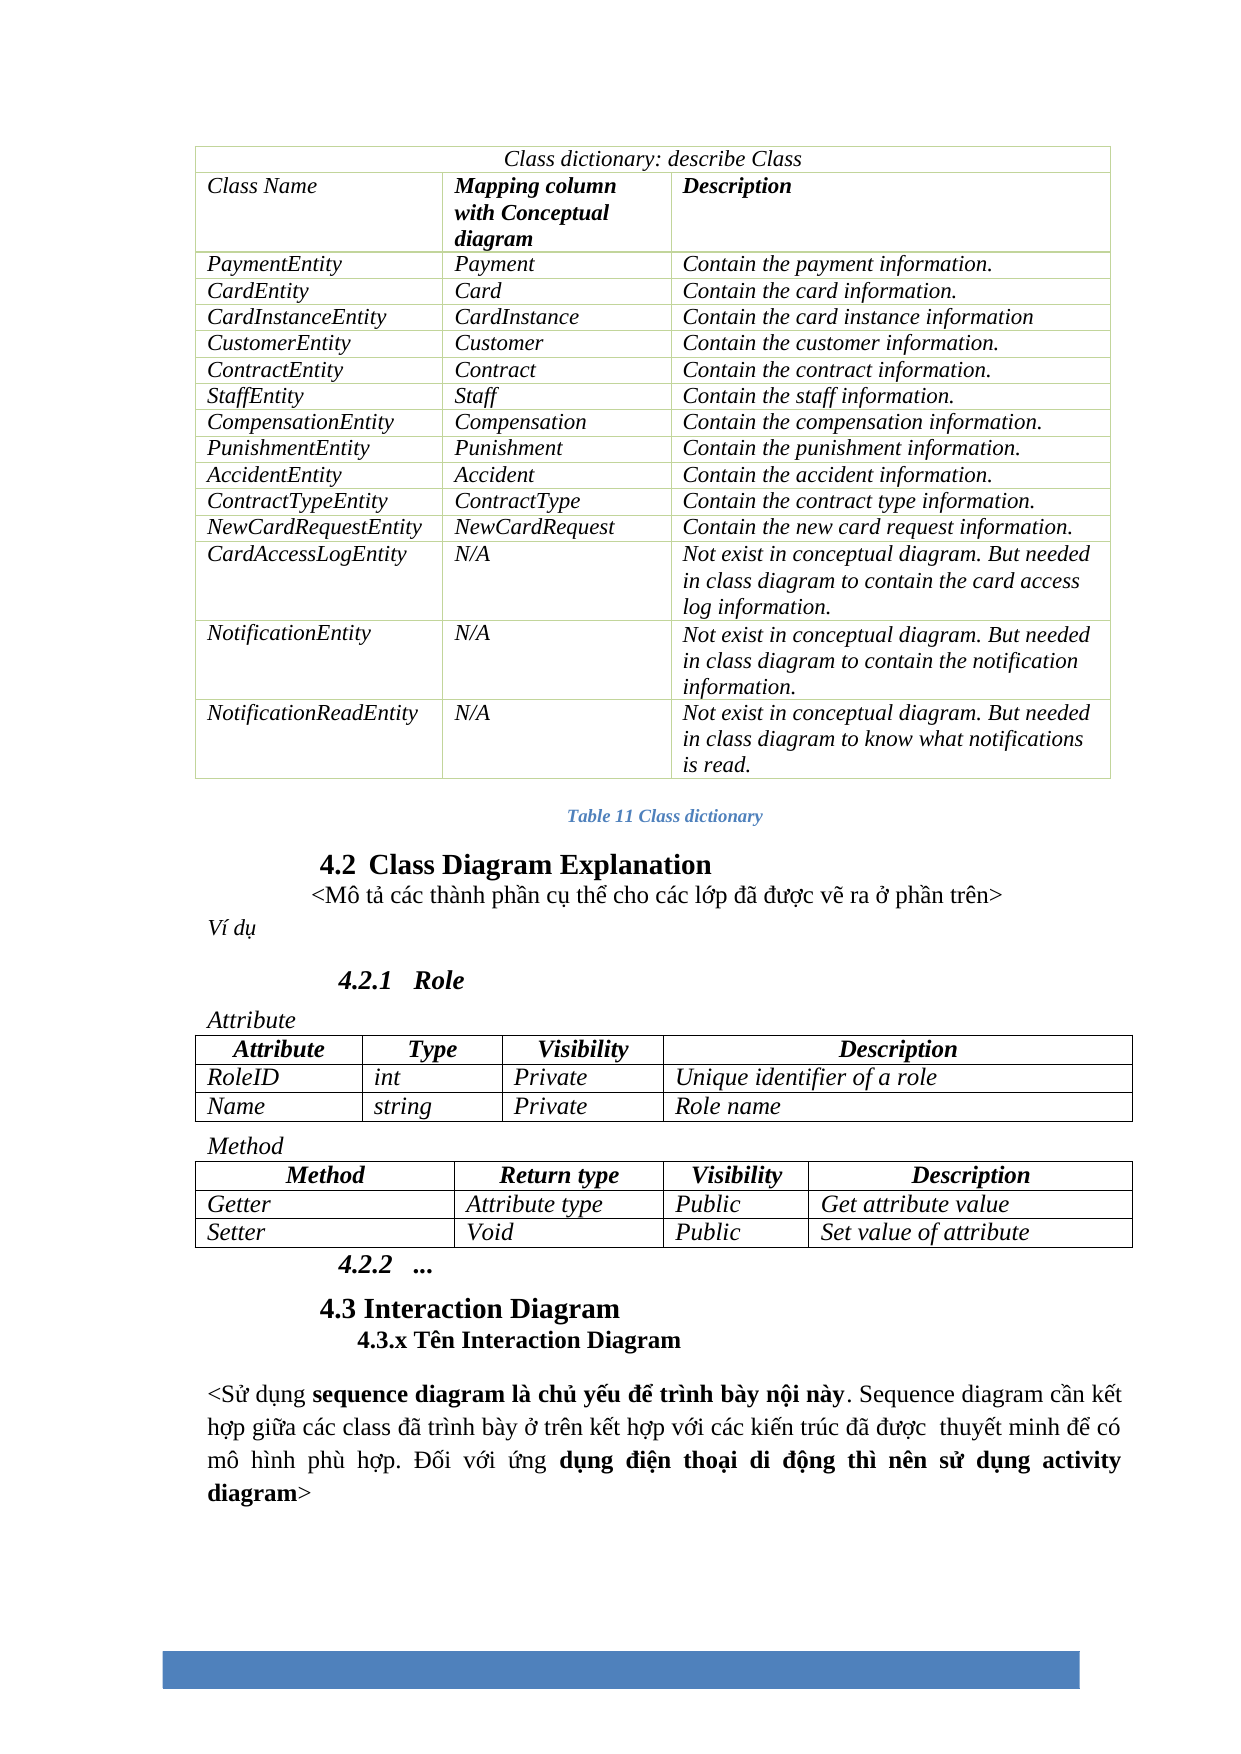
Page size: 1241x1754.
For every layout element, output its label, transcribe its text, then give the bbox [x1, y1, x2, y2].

table_header Visibility [503, 1036, 663, 1063]
table_cell Public [664, 1191, 808, 1218]
table_cell Description [672, 173, 1110, 251]
table_header Visibility [664, 1162, 808, 1190]
table_cell NotificationEntity [196, 621, 442, 699]
table_cell Contain the payment information. [672, 253, 1110, 278]
table_cell Contain the card information. [672, 279, 1110, 304]
table_cell CardEntity [196, 279, 442, 304]
table_cell Mapping column with Conceptual diagram [443, 173, 671, 251]
table_cell Contain the contract information. [672, 358, 1110, 383]
table_cell N/A [443, 621, 671, 699]
table_cell NotificationReadEntity [196, 700, 442, 778]
table_cell Customer [443, 331, 671, 357]
table_cell Get attribute value [809, 1191, 1132, 1218]
table_cell Contain the contract type information. [672, 489, 1110, 514]
table_header Class dictionary: describe Class [196, 147, 1110, 172]
text 4.3.x Tên Interaction Diagram [357, 1325, 1209, 1354]
table_header Return type [455, 1162, 663, 1190]
table_cell Void [455, 1219, 663, 1247]
subtitle Class Diagram Explanation [319, 847, 1209, 880]
text <Mô tả các thành phần cụ thể cho các lớp đã được vẽ ra ở phần trên> [290, 880, 1024, 909]
table_cell Getter [196, 1191, 454, 1218]
table_cell Private [503, 1065, 663, 1092]
table_cell N/A [443, 700, 671, 778]
table_cell CardInstanceEntity [196, 305, 442, 330]
table_cell Set value of attribute [809, 1219, 1132, 1247]
list Role [338, 964, 1209, 995]
table_header Attribute [196, 1036, 362, 1063]
table_cell CustomerEntity [196, 331, 442, 357]
table_cell NewCardRequestEntity [196, 516, 442, 541]
text Attribute [207, 1005, 1209, 1034]
table_cell Contain the staff information. [672, 384, 1110, 409]
table_cell ContractType [443, 489, 671, 514]
table_cell ContractEntity [196, 358, 442, 383]
table_header Method [196, 1162, 454, 1190]
table_cell Setter [196, 1219, 454, 1247]
table_cell Class Name [196, 173, 442, 251]
table_cell PunishmentEntity [196, 437, 442, 462]
text 4.3 Interaction Diagram [319, 1292, 1209, 1325]
text Table 11 Class dictionary [526, 806, 804, 826]
table_header Description [664, 1036, 1132, 1063]
table_cell Compensation [443, 410, 671, 436]
table_cell string [363, 1093, 502, 1121]
table_cell Contain the accident information. [672, 463, 1110, 488]
table_cell Accident [443, 463, 671, 488]
text Ví dụ [106, 914, 256, 941]
table_cell Contain the customer information. [672, 331, 1110, 357]
table_cell Unique identifier of a role [664, 1065, 1132, 1092]
table_cell StaffEntity [196, 384, 442, 409]
table_cell Contain the new card request information. [672, 516, 1110, 541]
table_cell Name [196, 1093, 362, 1121]
table_cell Staff [443, 384, 671, 409]
text <Sử dụng sequence diagram là chủ yếu để trình bày nội này. Sequence diagram cần kết hợp giữa các class đã trình bày ở trên kết hợp với các kiến trúc đã được thuyết minh để có mô hình phù hợp. Đối với ứng dụng điện thoại di động thì nên sử dụng activity diagram> [207, 1379, 1122, 1507]
table_cell Attribute type [455, 1191, 663, 1218]
table_cell Role name [664, 1093, 1132, 1121]
table_cell CardInstance [443, 305, 671, 330]
table_cell Contain the card instance information [672, 305, 1110, 330]
table_cell int [363, 1065, 502, 1092]
table_cell Contain the compensation information. [672, 410, 1110, 436]
table_cell Public [664, 1219, 808, 1247]
table_cell NewCardRequest [443, 516, 671, 541]
table_cell ContractTypeEntity [196, 489, 442, 514]
table_cell Contract [443, 358, 671, 383]
text 4.2.2 ... [338, 1248, 1209, 1279]
table_header Type [363, 1036, 502, 1063]
text Method [207, 1131, 1209, 1160]
table_cell Not exist in conceptual diagram. But needed in class diagram to know what notifications is read. [672, 700, 1110, 778]
table_cell Card [443, 279, 671, 304]
table_cell Private [503, 1093, 663, 1121]
table_cell PaymentEntity [196, 253, 442, 278]
table_cell Payment [443, 253, 671, 278]
table_cell RoleID [196, 1065, 362, 1092]
table_cell CompensationEntity [196, 410, 442, 436]
table_cell Punishment [443, 437, 671, 462]
table_cell Contain the punishment information. [672, 437, 1110, 462]
table_cell N/A [443, 542, 671, 620]
table_cell Not exist in conceptual diagram. But needed in class diagram to contain the notification information. [672, 621, 1110, 699]
table_cell Not exist in conceptual diagram. But needed in class diagram to contain the card access log information. [672, 542, 1110, 620]
table_header Description [809, 1162, 1132, 1190]
table_cell CardAccessLogEntity [196, 542, 442, 620]
table_cell AccidentEntity [196, 463, 442, 488]
